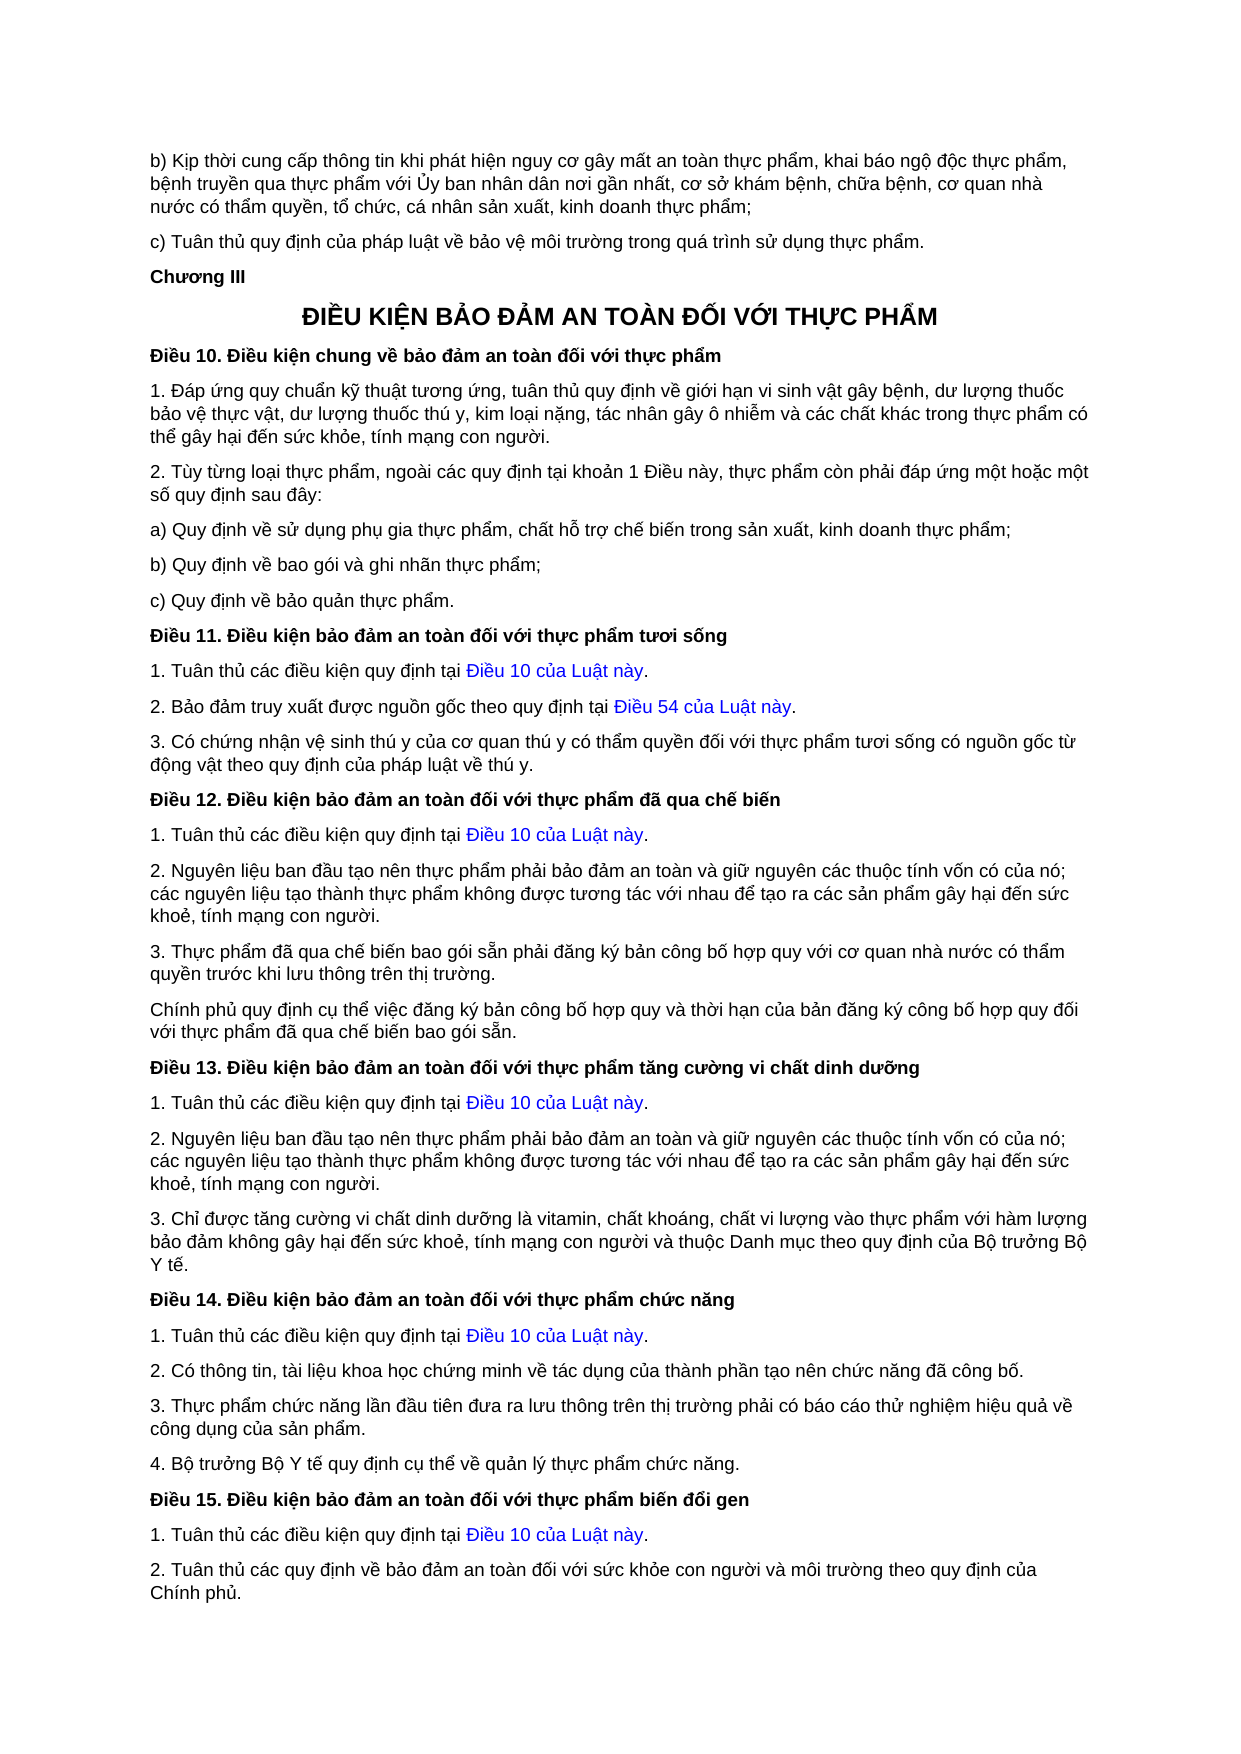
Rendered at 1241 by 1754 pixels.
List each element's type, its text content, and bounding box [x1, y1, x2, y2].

text Điều 15. Điều kiện bảo đảm an toàn đối với thực phẩm biến đổi gen [150, 1488, 1090, 1510]
text Điều 10. Điều kiện chung về bảo đảm an toàn đối với thực phẩm [150, 344, 1090, 366]
text Điều 14. Điều kiện bảo đảm an toàn đối với thực phẩm chức năng [150, 1289, 1090, 1311]
text Chương III [150, 266, 1090, 288]
text Điều 11. Điều kiện bảo đảm an toàn đối với thực phẩm tươi sống [150, 625, 1090, 646]
text 2. Nguyên liệu ban đầu tạo nên thực phẩm phải bảo đảm an toàn và giữ nguyên các thuộc tính vốn có của nó; các nguyên liệu tạo thành thực phẩm không được tương tác với nhau để tạo ra các sản phẩm gây hại đến sức khoẻ, tính mạng con người. [150, 859, 1090, 927]
text 2. Có thông tin, tài liệu khoa học chứng minh về tác dụng của thành phần tạo nên chức năng đã công bố. [150, 1360, 1090, 1381]
text 1. Tuân thủ các điều kiện quy định tại Điều 10 của Luật này. [150, 1324, 1090, 1346]
text ĐIỀU KIỆN BẢO ĐẢM AN TOÀN ĐỐI VỚI THỰC PHẨM [150, 302, 1090, 330]
text a) Quy định về sử dụng phụ gia thực phẩm, chất hỗ trợ chế biến trong sản xuất, kinh doanh thực phẩm; [150, 519, 1090, 540]
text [150, 1524, 1090, 1545]
text c) Tuân thủ quy định của pháp luật về bảo vệ môi trường trong quá trình sử dụng thực phẩm. [150, 231, 1090, 252]
text b) Kịp thời cung cấp thông tin khi phát hiện nguy cơ gây mất an toàn thực phẩm, khai báo ngộ độc thực phẩm, bệnh truyền qua thực phẩm với Ủy ban nhân dân nơi gần nhất, cơ sở khám bệnh, chữa bệnh, cơ quan nhà nước có thẩm quyền, tổ chức, cá nhân sản xuất, kinh doanh thực phẩm; [150, 150, 1090, 217]
text 1. Đáp ứng quy chuẩn kỹ thuật tương ứng, tuân thủ quy định về giới hạn vi sinh vật gây bệnh, dư lượng thuốc bảo vệ thực vật, dư lượng thuốc thú y, kim loại nặng, tác nhân gây ô nhiễm và các chất khác trong thực phẩm có thể gây hại đến sức khỏe, tính mạng con người. [150, 380, 1090, 447]
text 2. Tùy từng loại thực phẩm, ngoài các quy định tại khoản 1 Điều này, thực phẩm còn phải đáp ứng một hoặc một số quy định sau đây: [150, 461, 1090, 505]
text 1. Tuân thủ các điều kiện quy định tại Điều 10 của Luật này. [150, 824, 1090, 846]
text 1. Tuân thủ các điều kiện quy định tại Điều 10 của Luật này. [150, 660, 1090, 682]
text 2. Nguyên liệu ban đầu tạo nên thực phẩm phải bảo đảm an toàn và giữ nguyên các thuộc tính vốn có của nó; các nguyên liệu tạo thành thực phẩm không được tương tác với nhau để tạo ra các sản phẩm gây hại đến sức khoẻ, tính mạng con người. [150, 1127, 1090, 1194]
text Điều 12. Điều kiện bảo đảm an toàn đối với thực phẩm đã qua chế biến [150, 789, 1090, 810]
text 3. Có chứng nhận vệ sinh thú y của cơ quan thú y có thẩm quyền đối với thực phẩm tươi sống có nguồn gốc từ động vật theo quy định của pháp luật về thú y. [150, 731, 1090, 775]
text 3. Thực phẩm đã qua chế biến bao gói sẵn phải đăng ký bản công bố hợp quy với cơ quan nhà nước có thẩm quyền trước khi lưu thông trên thị trường. [150, 940, 1090, 985]
text c) Quy định về bảo quản thực phẩm. [150, 589, 1090, 611]
text Điều 13. Điều kiện bảo đảm an toàn đối với thực phẩm tăng cường vi chất dinh dưỡng [150, 1057, 1090, 1078]
text 4. Bộ trưởng Bộ Y tế quy định cụ thể về quản lý thực phẩm chức năng. [150, 1453, 1090, 1475]
text 3. Thực phẩm chức năng lần đầu tiên đưa ra lưu thông trên thị trường phải có báo cáo thử nghiệm hiệu quả về công dụng của sản phẩm. [150, 1395, 1090, 1439]
text 1. Tuân thủ các điều kiện quy định tại Điều 10 của Luật này. [150, 1092, 1090, 1113]
text 2. Tuân thủ các quy định về bảo đảm an toàn đối với sức khỏe con người và môi trường theo quy định của Chính phủ. [150, 1559, 1090, 1603]
text Chính phủ quy định cụ thể việc đăng ký bản công bố hợp quy và thời hạn của bản đăng ký công bố hợp quy đối với thực phẩm đã qua chế biến bao gói sẵn. [150, 998, 1090, 1043]
text b) Quy định về bao gói và ghi nhãn thực phẩm; [150, 554, 1090, 576]
text 3. Chỉ được tăng cường vi chất dinh dưỡng là vitamin, chất khoáng, chất vi lượng vào thực phẩm với hàm lượng bảo đảm không gây hại đến sức khoẻ, tính mạng con người và thuộc Danh mục theo quy định của Bộ trưởng Bộ Y tế. [150, 1208, 1090, 1275]
text 2. Bảo đảm truy xuất được nguồn gốc theo quy định tại Điều 54 của Luật này. [150, 695, 1090, 717]
